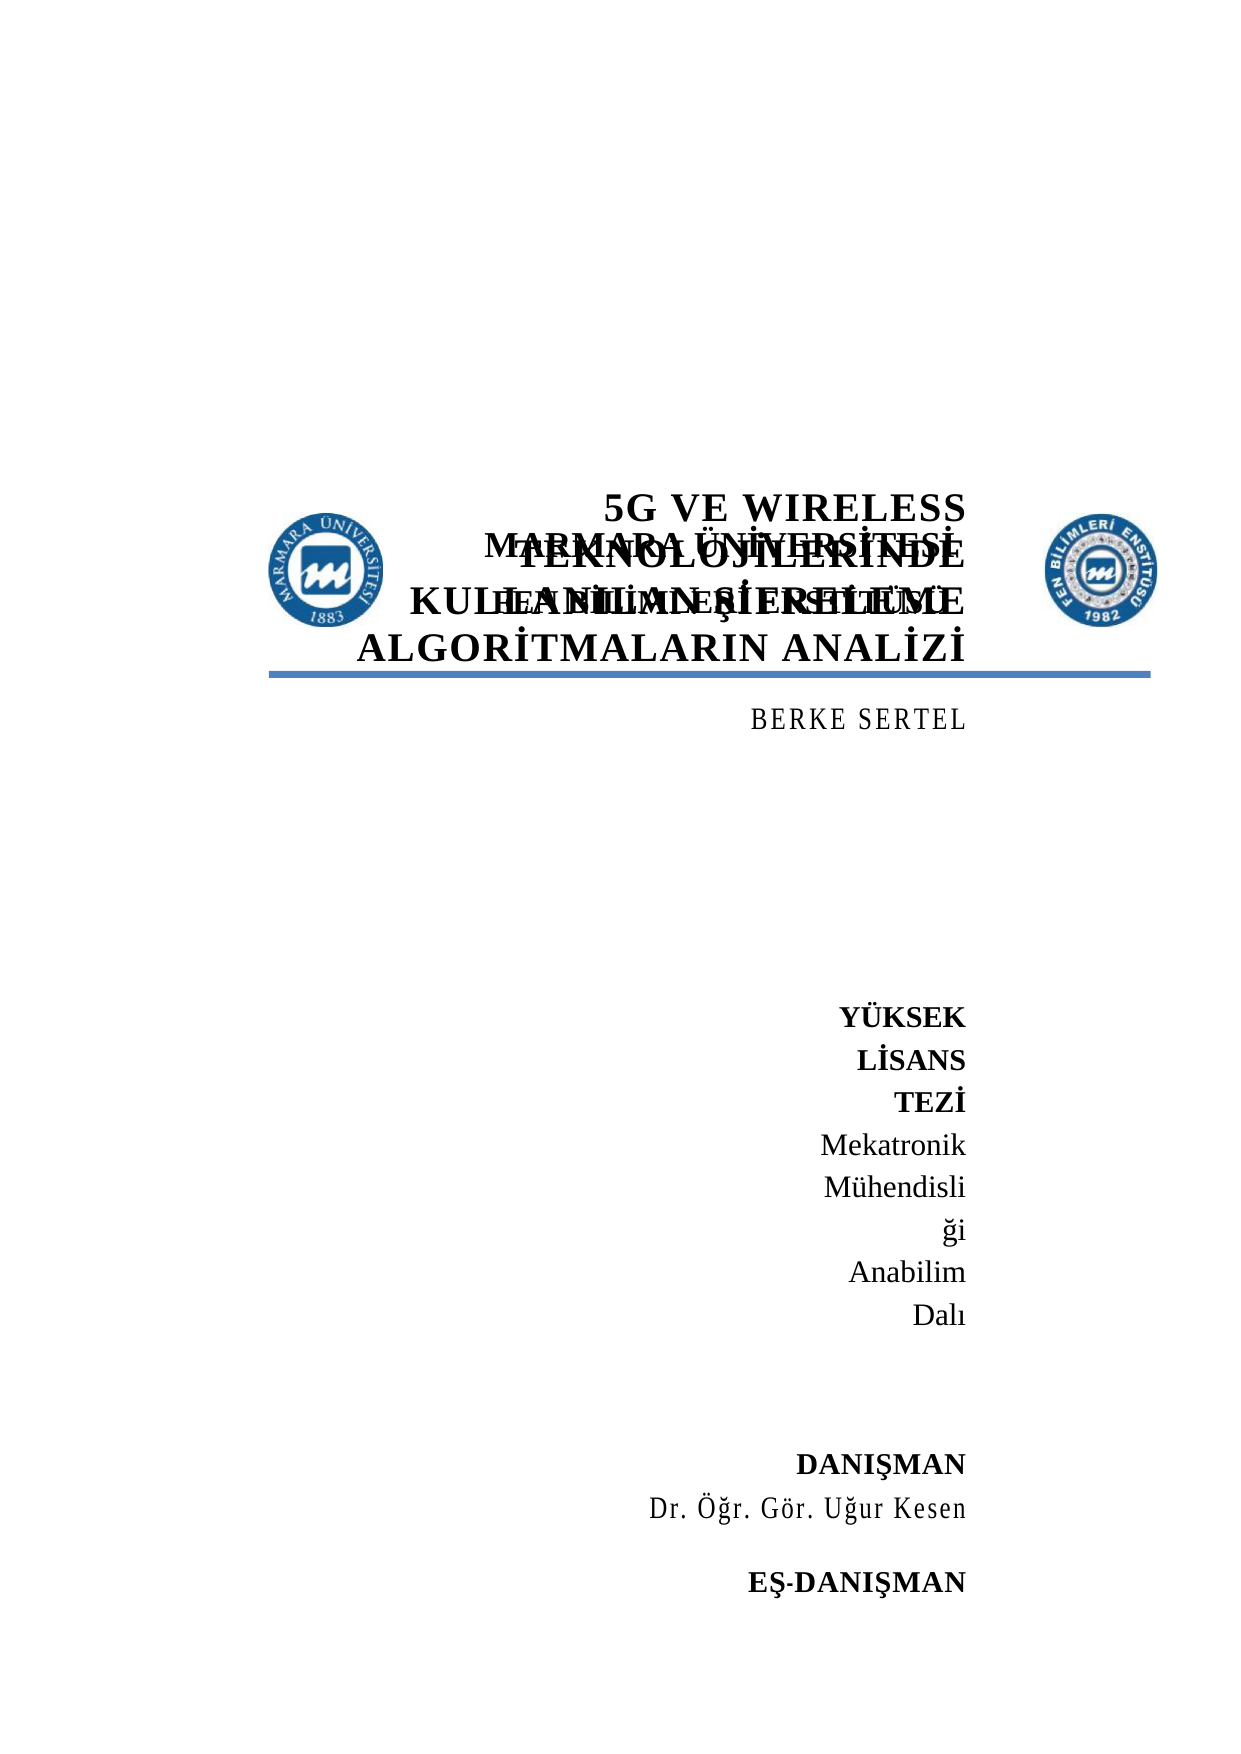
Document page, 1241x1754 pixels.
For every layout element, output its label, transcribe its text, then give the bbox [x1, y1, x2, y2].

picture [1041, 512, 1158, 628]
text EŞ-DANIŞMAN [269, 1561, 966, 1600]
text 5G VE WIRELESS TEKNOLOJİLERİNDE KULLANILAN ŞİFRELEME ALGORİTMALARIN ANALİZİ [269, 483, 966, 670]
text YÜKSEK LİSANS TEZİ Mekatronik Mühendisliği Anabilim Dalı [816, 994, 966, 1334]
text DANIŞMAN [269, 1446, 966, 1482]
picture [267, 512, 383, 628]
text Dr. Öğr. Gör. Uğur Kesen [269, 1490, 966, 1525]
text BERKE SERTEL [269, 702, 966, 737]
